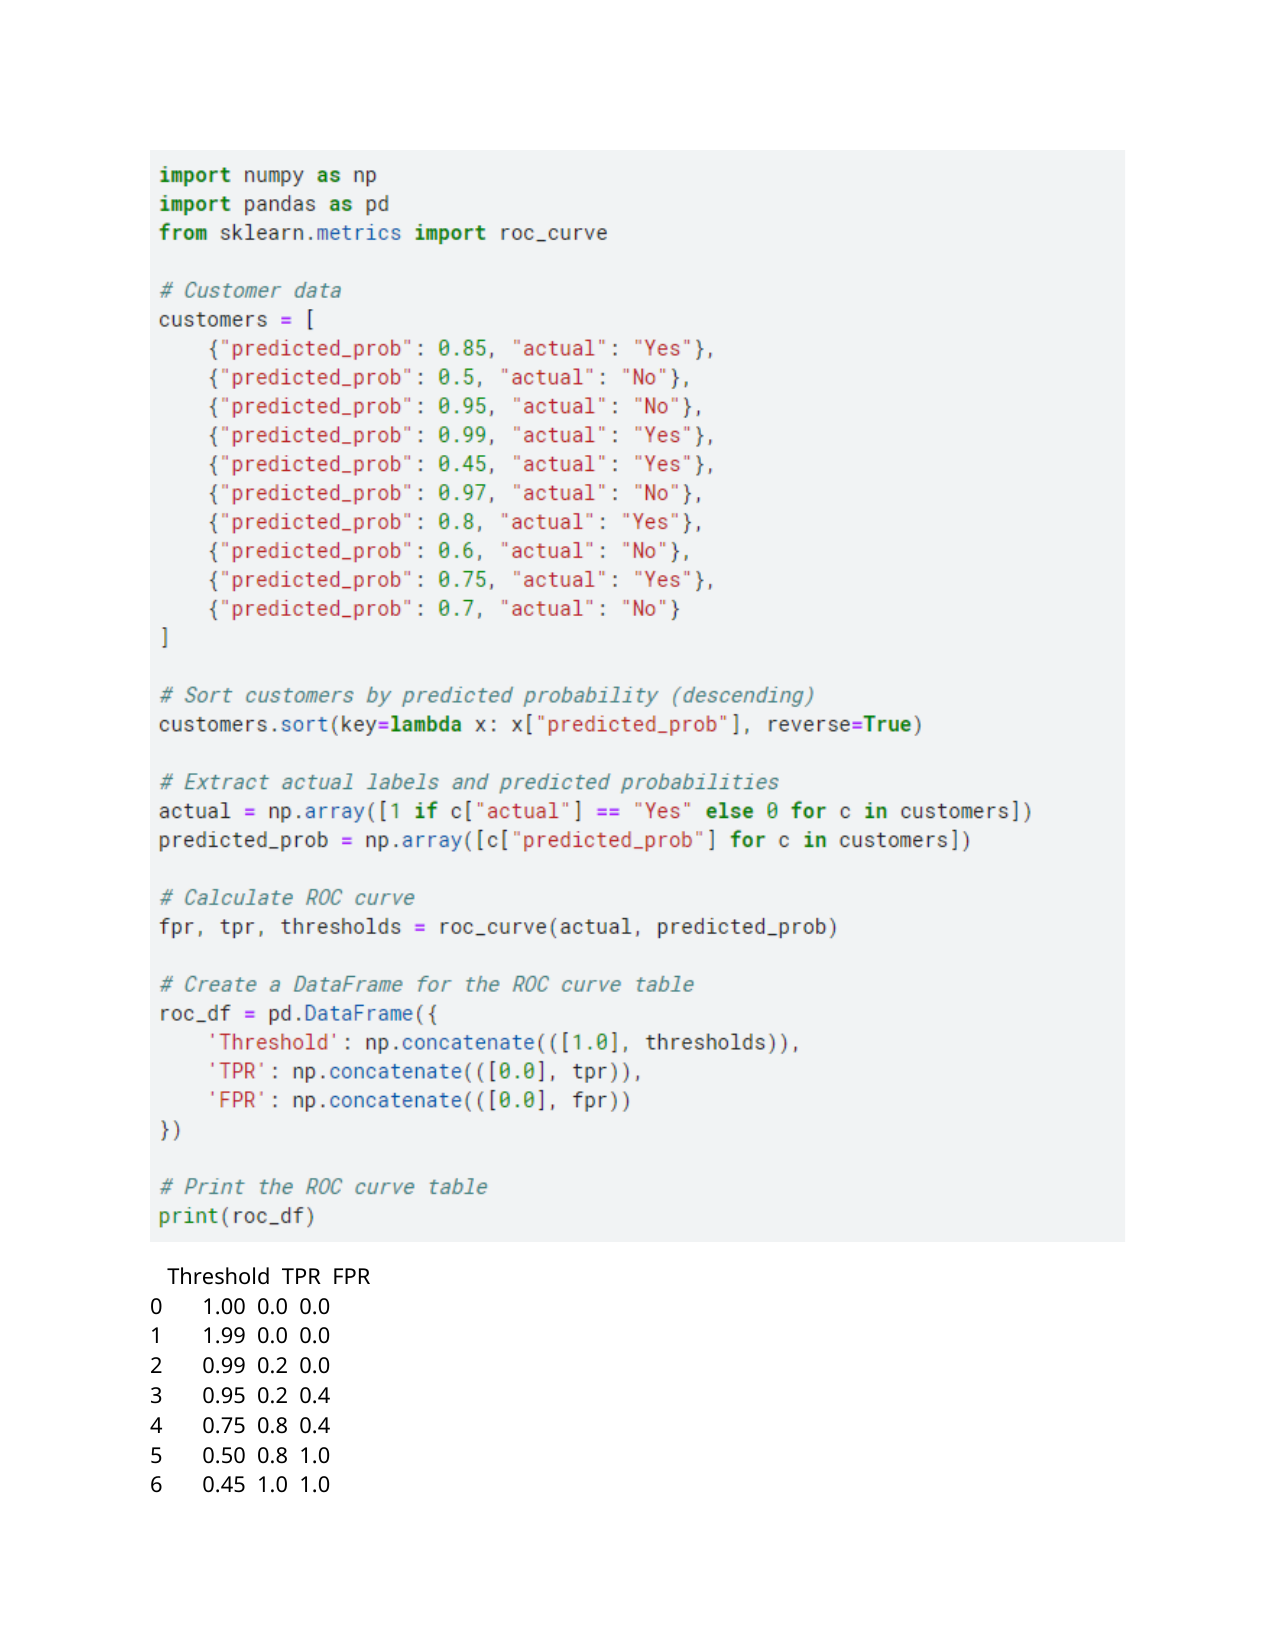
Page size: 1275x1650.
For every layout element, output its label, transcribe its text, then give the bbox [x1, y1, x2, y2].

text 3 0.95 0.2 0.4 [150, 1380, 1125, 1410]
text 1 1.99 0.0 0.0 [150, 1320, 1125, 1350]
text Threshold TPR FPR [150, 1261, 1125, 1291]
text 5 0.50 0.8 1.0 [150, 1439, 1125, 1469]
text 2 0.99 0.2 0.0 [150, 1350, 1125, 1380]
text 6 0.45 1.0 1.0 [150, 1469, 1125, 1499]
picture [150, 150, 1125, 1242]
text 4 0.75 0.8 0.4 [150, 1410, 1125, 1439]
text 0 1.00 0.0 0.0 [150, 1291, 1125, 1320]
